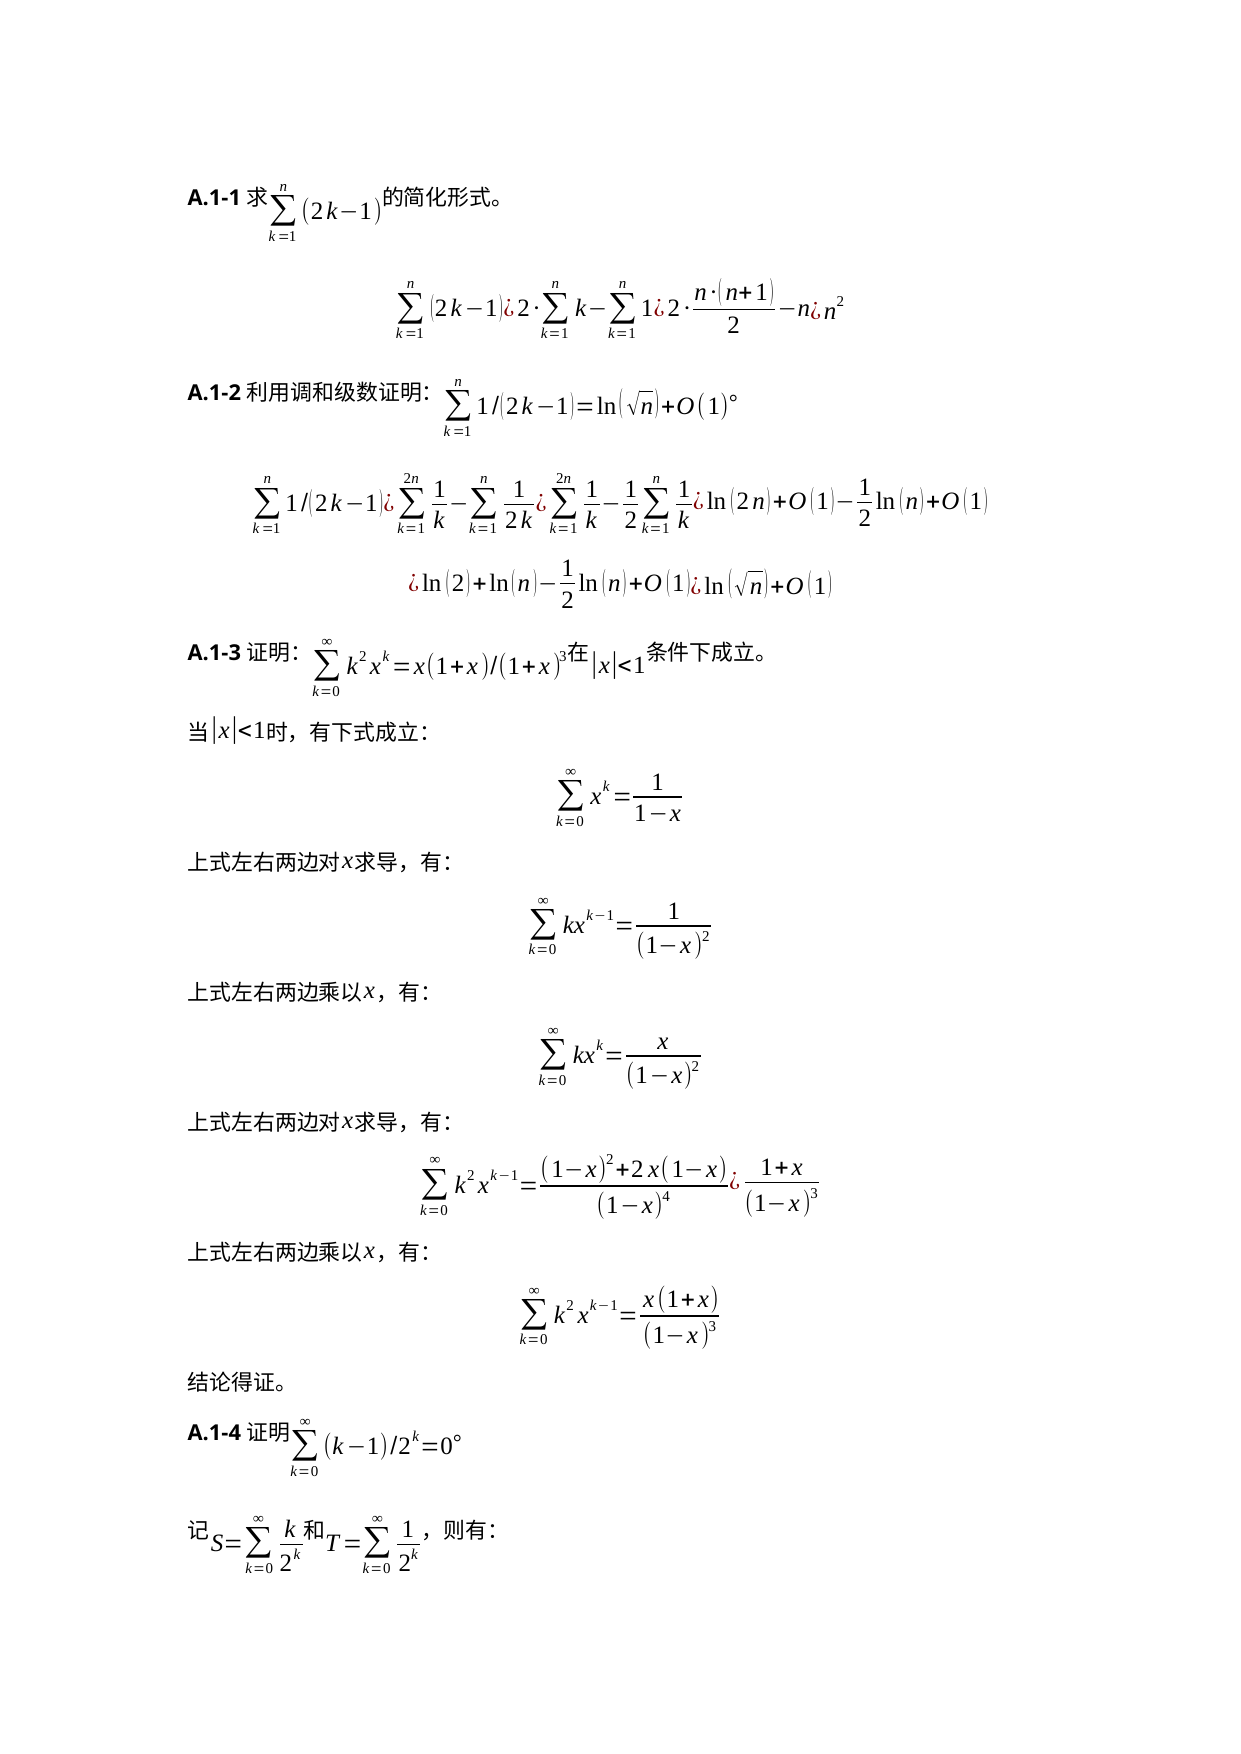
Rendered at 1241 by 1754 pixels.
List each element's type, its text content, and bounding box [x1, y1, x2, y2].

text 结论得证。 [187, 1364, 1053, 1397]
text 上式左右两边乘以，有： [187, 1234, 1053, 1267]
text A.1-3 证明：在条件下成立。 [187, 617, 1053, 714]
text 上式左右两边对求导，有： [187, 1104, 1053, 1137]
text 上式左右两边对求导，有： [187, 844, 1053, 877]
text A.1-1 求的简化形式。 [187, 162, 1053, 259]
text 记和，则有： [187, 1494, 1053, 1592]
text 当时，有下式成立： [187, 714, 1053, 747]
text A.1-4 证明。 [187, 1397, 1053, 1494]
text A.1-2 利用调和级数证明：。 [187, 357, 1053, 454]
text 上式左右两边乘以，有： [187, 974, 1053, 1007]
